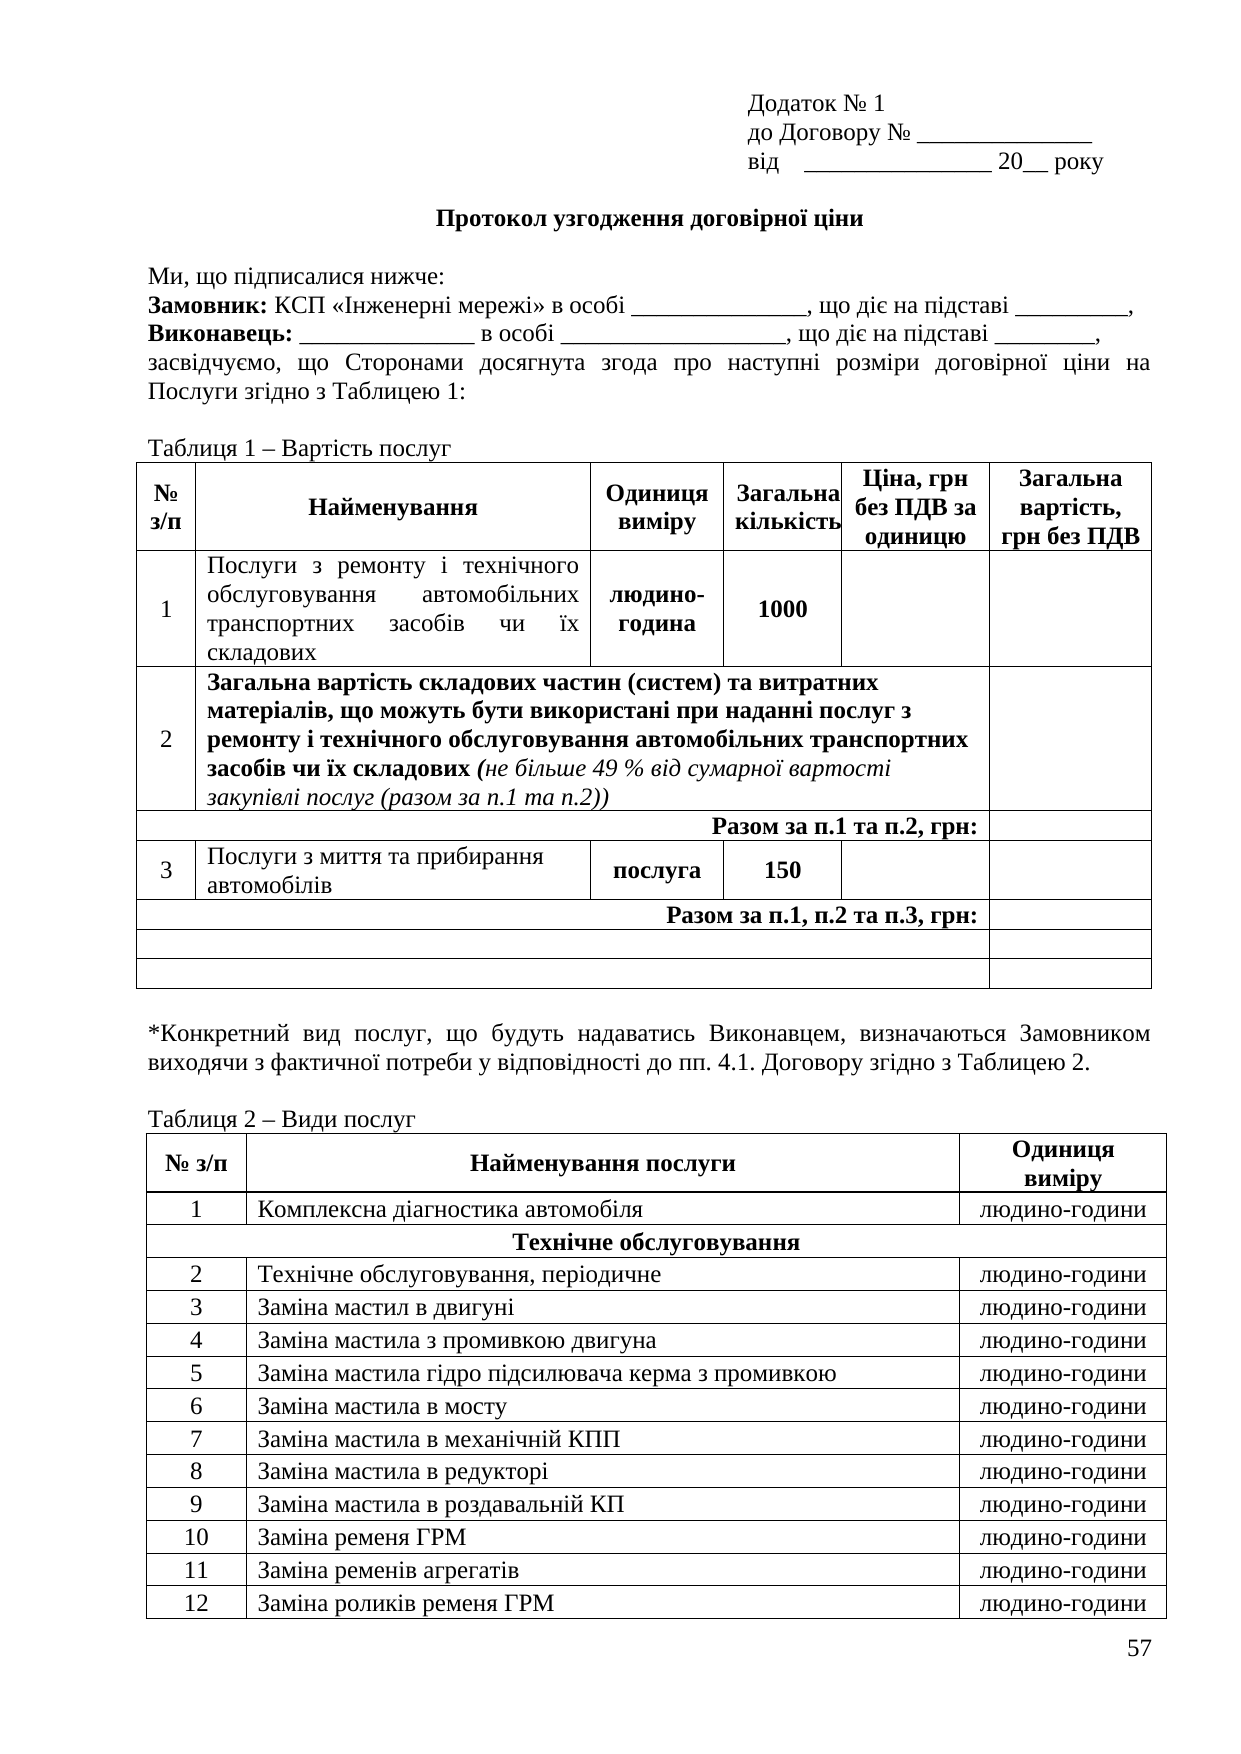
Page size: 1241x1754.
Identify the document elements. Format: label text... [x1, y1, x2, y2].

table_cell [137, 959, 989, 988]
table_header № з/п [137, 463, 195, 549]
table_cell людино-години [960, 1554, 1166, 1585]
table_cell 9 [147, 1488, 246, 1519]
table_cell Загальна вартість складових частин (систем) та витратних матеріалів, що можуть бути використані при наданні послуг з ремонту і технічного обслуговування автомобільних транспортних засобів чи їх складових (не більше 49 % від сумарної вартості закупівлі послуг (разом за п.1 та п.2)) [196, 667, 989, 810]
text Виконавець: ______________ в особі __________________, що діє на підставі ________, [148, 318, 1152, 347]
table_cell [990, 930, 1151, 958]
table_cell 3 [137, 841, 195, 899]
table_cell Заміна мастила гідро підсилювача керма з промивкою [247, 1357, 959, 1388]
table_cell людино-години [960, 1521, 1166, 1552]
table_cell людино-години [960, 1586, 1166, 1618]
table_header Загальна кількість [724, 463, 841, 549]
table_cell Заміна ременів агрегатів [247, 1554, 959, 1585]
table_header № з/п [147, 1134, 246, 1191]
table_cell людино-години [960, 1389, 1166, 1421]
table_header Одиниця виміру [591, 463, 723, 549]
table_cell 8 [147, 1455, 246, 1487]
text Таблиця 2 – Види послуг [148, 1104, 1152, 1133]
table_cell [137, 930, 989, 958]
table_cell 11 [147, 1554, 246, 1585]
text від _______________ 20__ року [148, 146, 1152, 175]
table_header Найменування [196, 463, 590, 549]
table_cell 5 [147, 1357, 246, 1388]
text Додаток № 1 [201, 88, 1152, 117]
table_cell Послуги з миття та прибирання автомобілів [196, 841, 590, 899]
table_cell [990, 667, 1151, 810]
table_cell Заміна мастила в редукторі [247, 1455, 959, 1487]
table_cell [990, 900, 1151, 928]
table_cell людино-години [960, 1422, 1166, 1454]
table_header Найменування послуги [247, 1134, 959, 1191]
table_cell Заміна мастил в двигуні [247, 1291, 959, 1323]
text до Договору № ______________ [148, 117, 1152, 146]
table_cell людино-години [960, 1455, 1166, 1487]
table_cell людино-години [960, 1324, 1166, 1356]
table_cell [990, 811, 1151, 840]
text засвідчуємо, що Сторонами досягнута згода про наступні розміри договірної ціни на Послуги згідно з Таблицею 1: [148, 347, 1152, 405]
table_cell 3 [147, 1291, 246, 1323]
table_cell 1 [147, 1193, 246, 1224]
table_cell людино-години [960, 1291, 1166, 1323]
text *Конкретний вид послуг, що будуть надаватись Виконавцем, визначаються Замовником виходячи з фактичної потреби у відповідності до пп. 4.1. Договору згідно з Таблицею 2. [148, 1018, 1152, 1075]
table_cell Заміна мастила в механічній КПП [247, 1422, 959, 1454]
table_cell 6 [147, 1389, 246, 1421]
table_cell 2 [137, 667, 195, 810]
table_cell Заміна мастила з промивкою двигуна [247, 1324, 959, 1356]
table_cell 12 [147, 1586, 246, 1618]
table_cell Разом за п.1 та п.2, грн: [137, 811, 989, 840]
table_cell 7 [147, 1422, 246, 1454]
table_cell 150 [724, 841, 841, 899]
text Ми, що підписалися нижче: [148, 261, 1152, 290]
table_cell [842, 551, 989, 666]
text Таблиця 1 – Вартість послуг [148, 433, 1152, 462]
table_cell людино-година [591, 551, 723, 666]
table_cell 10 [147, 1521, 246, 1552]
table_header Ціна, грн без ПДВ за одиницю [842, 463, 989, 549]
text Замовник: КСП «Інженерні мережі» в особі ______________, що діє на підставі _________, [148, 290, 1152, 318]
table_cell Заміна ременя ГРМ [247, 1521, 959, 1552]
table_cell [990, 959, 1151, 988]
table_cell Заміна роликів ременя ГРМ [247, 1586, 959, 1618]
table_cell 4 [147, 1324, 246, 1356]
table_cell людино-години [960, 1258, 1166, 1290]
table_header Одиниця виміру [960, 1134, 1166, 1191]
table_cell Разом за п.1, п.2 та п.3, грн: [137, 900, 989, 928]
table_cell послуга [591, 841, 723, 899]
table_cell [842, 841, 989, 899]
table_cell людино-години [960, 1488, 1166, 1519]
table_cell Технічне обслуговування, періодичне [247, 1258, 959, 1290]
table_cell Заміна мастила в роздавальній КП [247, 1488, 959, 1519]
table_cell 2 [147, 1258, 246, 1290]
text Протокол узгодження договірної ціни [148, 203, 1152, 232]
table_cell 1000 [724, 551, 841, 666]
table_cell людино-години [960, 1193, 1166, 1224]
table_cell людино-години [960, 1357, 1166, 1388]
table_cell Заміна мастила в мосту [247, 1389, 959, 1421]
table_header Загальна вартість, грн без ПДВ [990, 463, 1151, 549]
table_cell Послуги з ремонту і технічного обслуговування автомобільних транспортних засобів чи їх складових [196, 551, 590, 666]
table_cell Технічне обслуговування [147, 1225, 1166, 1257]
table_cell Комплексна діагностика автомобіля [247, 1193, 959, 1224]
table_cell [990, 841, 1151, 899]
table_cell 1 [137, 551, 195, 666]
table_cell [990, 551, 1151, 666]
